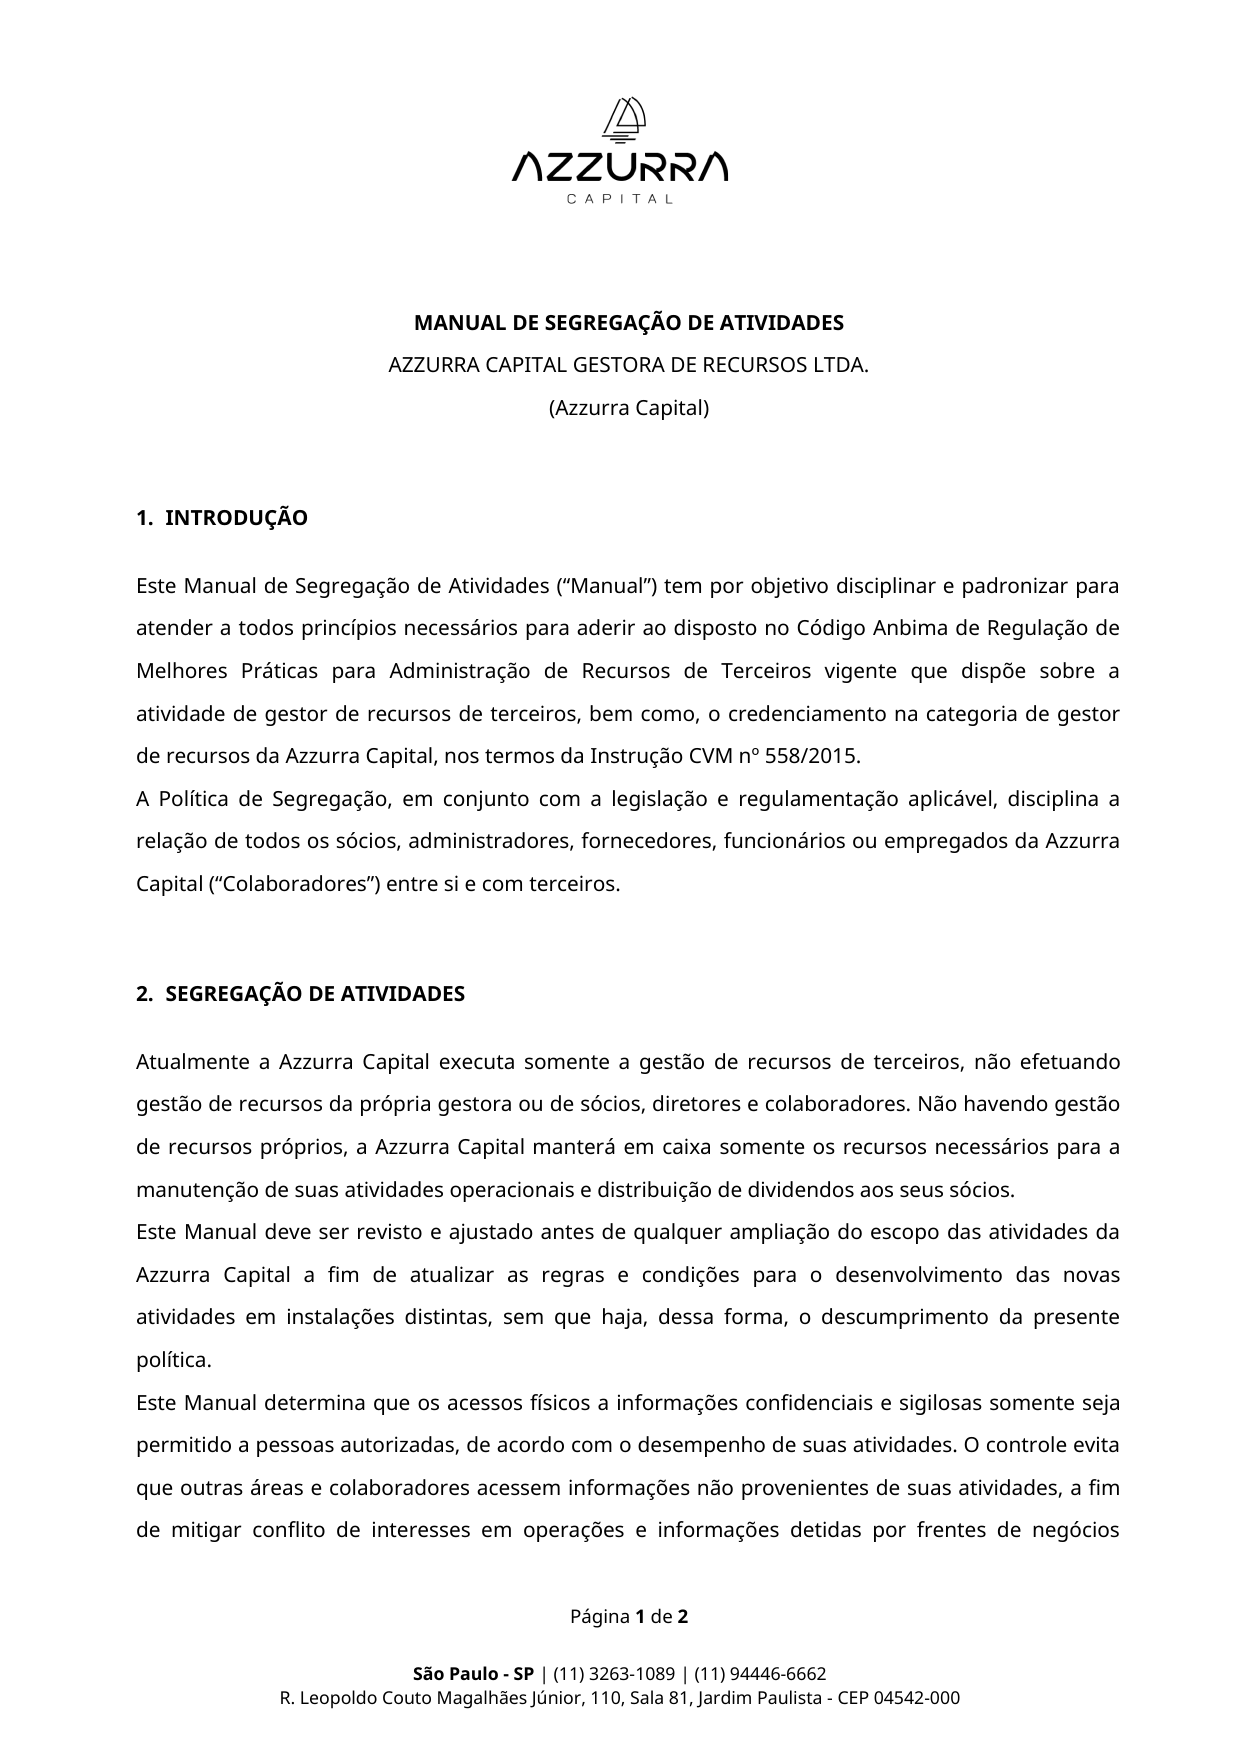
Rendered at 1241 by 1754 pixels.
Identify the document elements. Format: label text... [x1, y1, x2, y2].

text A Política de Segregação, em conjunto com a legislação e regulamentação aplicável, disciplina a relação de todos os sócios, administradores, fornecedores, funcionários ou empregados da Azzurra Capital (“Colaboradores”) entre si e com terceiros. [136, 784, 1122, 897]
text Atualmente a Azzurra Capital executa somente a gestão de recursos de terceiros, não efetuando gestão de recursos da própria gestora ou de sócios, diretores e colaboradores. Não havendo gestão de recursos próprios, a Azzurra Capital manterá em caixa somente os recursos necessários para a manutenção de suas atividades operacionais e distribuição de dividendos aos seus sócios. [136, 1047, 1122, 1203]
text Este Manual de Segregação de Atividades (“Manual”) tem por objetivo disciplinar e padronizar para atender a todos princípios necessários para aderir ao disposto no Código Anbima de Regulação de Melhores Práticas para Administração de Recursos de Terceiros vigente que dispõe sobre a atividade de gestor de recursos de terceiros, bem como, o credenciamento na categoria de gestor de recursos da Azzurra Capital, nos termos da Instrução CVM nº 558/2015. [136, 571, 1122, 770]
text (Azzurra Capital) [136, 393, 1122, 421]
list SEGREGAÇÃO DE ATIVIDADES [136, 979, 1122, 1008]
text Este Manual deve ser revisto e ajustado antes de qualquer ampliação do escopo das atividades da Azzurra Capital a fim de atualizar as regras e condições para o desenvolvimento das novas atividades em instalações distintas, sem que haja, dessa forma, o descumprimento da presente política. [136, 1217, 1122, 1373]
picture [511, 96, 729, 204]
text MANUAL DE SEGREGAÇÃO DE ATIVIDADES [136, 308, 1122, 336]
list INTRODUÇÃO [136, 503, 1122, 532]
text AZZURRA CAPITAL GESTORA DE RECURSOS LTDA. [136, 350, 1122, 379]
